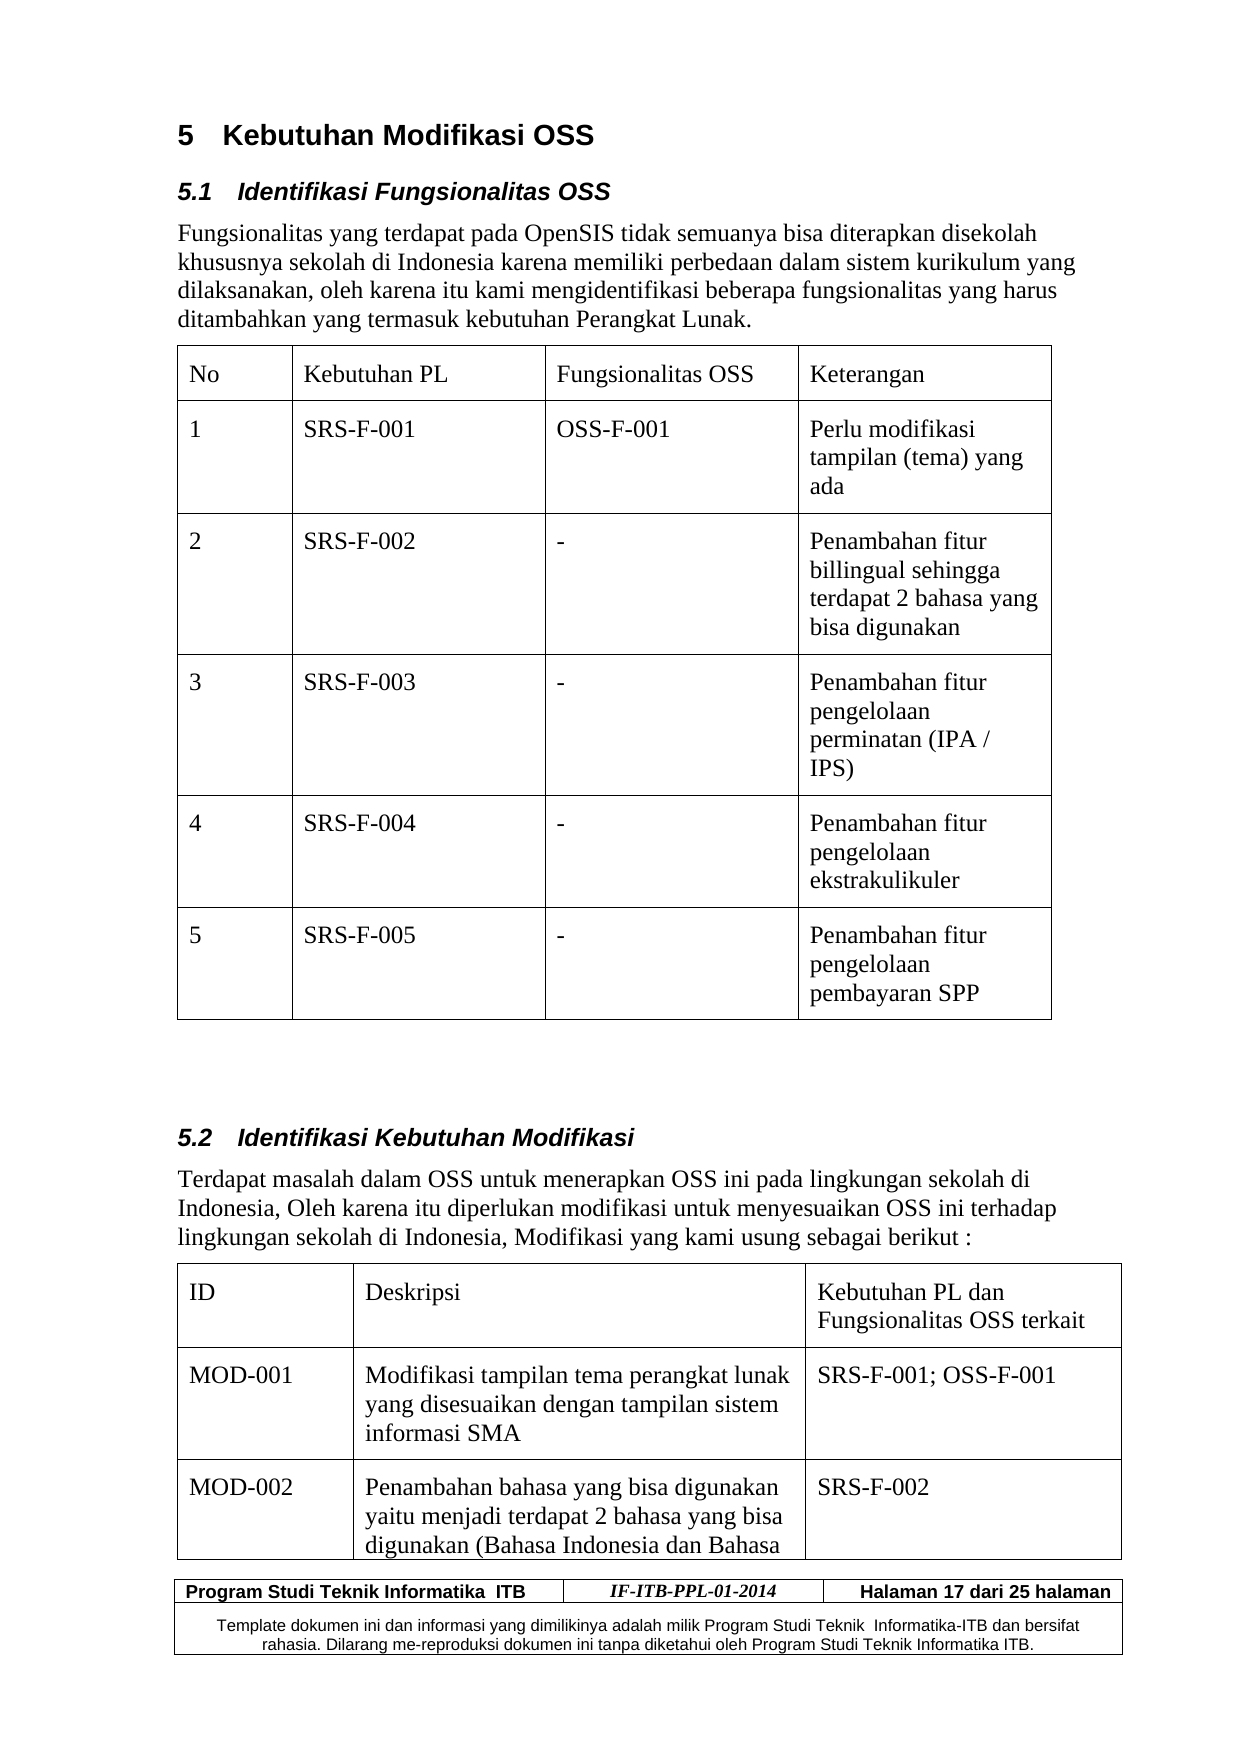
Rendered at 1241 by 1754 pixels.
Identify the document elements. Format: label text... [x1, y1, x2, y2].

table_header ID [178, 1264, 353, 1347]
table_cell 2 [178, 514, 292, 653]
subtitle Kebutuhan Modifikasi OSS [177, 118, 1122, 152]
table_cell SRS-F-002 [293, 514, 545, 653]
table_cell - [546, 796, 798, 907]
table_cell 3 [178, 655, 292, 794]
table_cell SRS-F-001; OSS-F-001 [806, 1348, 1121, 1459]
table_header Kebutuhan PL dan Fungsionalitas OSS terkait [806, 1264, 1121, 1347]
table_cell Modifikasi tampilan tema perangkat lunak yang disesuaikan dengan tampilan sistem informasi SMA [354, 1348, 805, 1459]
table_cell OSS-F-001 [546, 401, 798, 512]
table_cell MOD-001 [178, 1348, 353, 1459]
table_cell Penambahan fitur pengelolaan pembayaran SPP [799, 908, 1051, 1019]
table_cell SRS-F-005 [293, 908, 545, 1019]
table_header Kebutuhan PL [293, 346, 545, 400]
table_cell SRS-F-001 [293, 401, 545, 512]
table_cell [354, 1460, 805, 1559]
table_cell SRS-F-004 [293, 796, 545, 907]
table_cell - [546, 908, 798, 1019]
table_cell Perlu modifikasi tampilan (tema) yang ada [799, 401, 1051, 512]
table_header No [178, 346, 292, 400]
table_cell 5 [178, 908, 292, 1019]
text Terdapat masalah dalam OSS untuk menerapkan OSS ini pada lingkungan sekolah di Indonesia, Oleh karena itu diperlukan modifikasi untuk menyesuaikan OSS ini terhadap lingkungan sekolah di Indonesia, Modifikasi yang kami usung sebagai berikut : [177, 1164, 1122, 1251]
table_header Keterangan [799, 346, 1051, 400]
table_header Fungsionalitas OSS [546, 346, 798, 400]
table_cell 4 [178, 796, 292, 907]
table_cell Penambahan fitur pengelolaan ekstrakulikuler [799, 796, 1051, 907]
text Fungsionalitas yang terdapat pada OpenSIS tidak semuanya bisa diterapkan disekolah khususnya sekolah di Indonesia karena memiliki perbedaan dalam sistem kurikulum yang dilaksanakan, oleh karena itu kami mengidentifikasi beberapa fungsionalitas yang harus ditambahkan yang termasuk kebutuhan Perangkat Lunak. [177, 218, 1122, 333]
table_cell SRS-F-002 [806, 1460, 1121, 1559]
table_cell MOD-002 [178, 1460, 353, 1559]
table_cell - [546, 514, 798, 653]
table_cell Penambahan fitur pengelolaan perminatan (IPA / IPS) [799, 655, 1051, 794]
table_cell Penambahan fitur billingual sehingga terdapat 2 bahasa yang bisa digunakan [799, 514, 1051, 653]
table_cell 1 [178, 401, 292, 512]
subtitle Identifikasi Kebutuhan Modifikasi [177, 1123, 1122, 1152]
table_cell - [546, 655, 798, 794]
table_header Deskripsi [354, 1264, 805, 1347]
subtitle Identifikasi Fungsionalitas OSS [177, 177, 1122, 205]
table_cell SRS-F-003 [293, 655, 545, 794]
